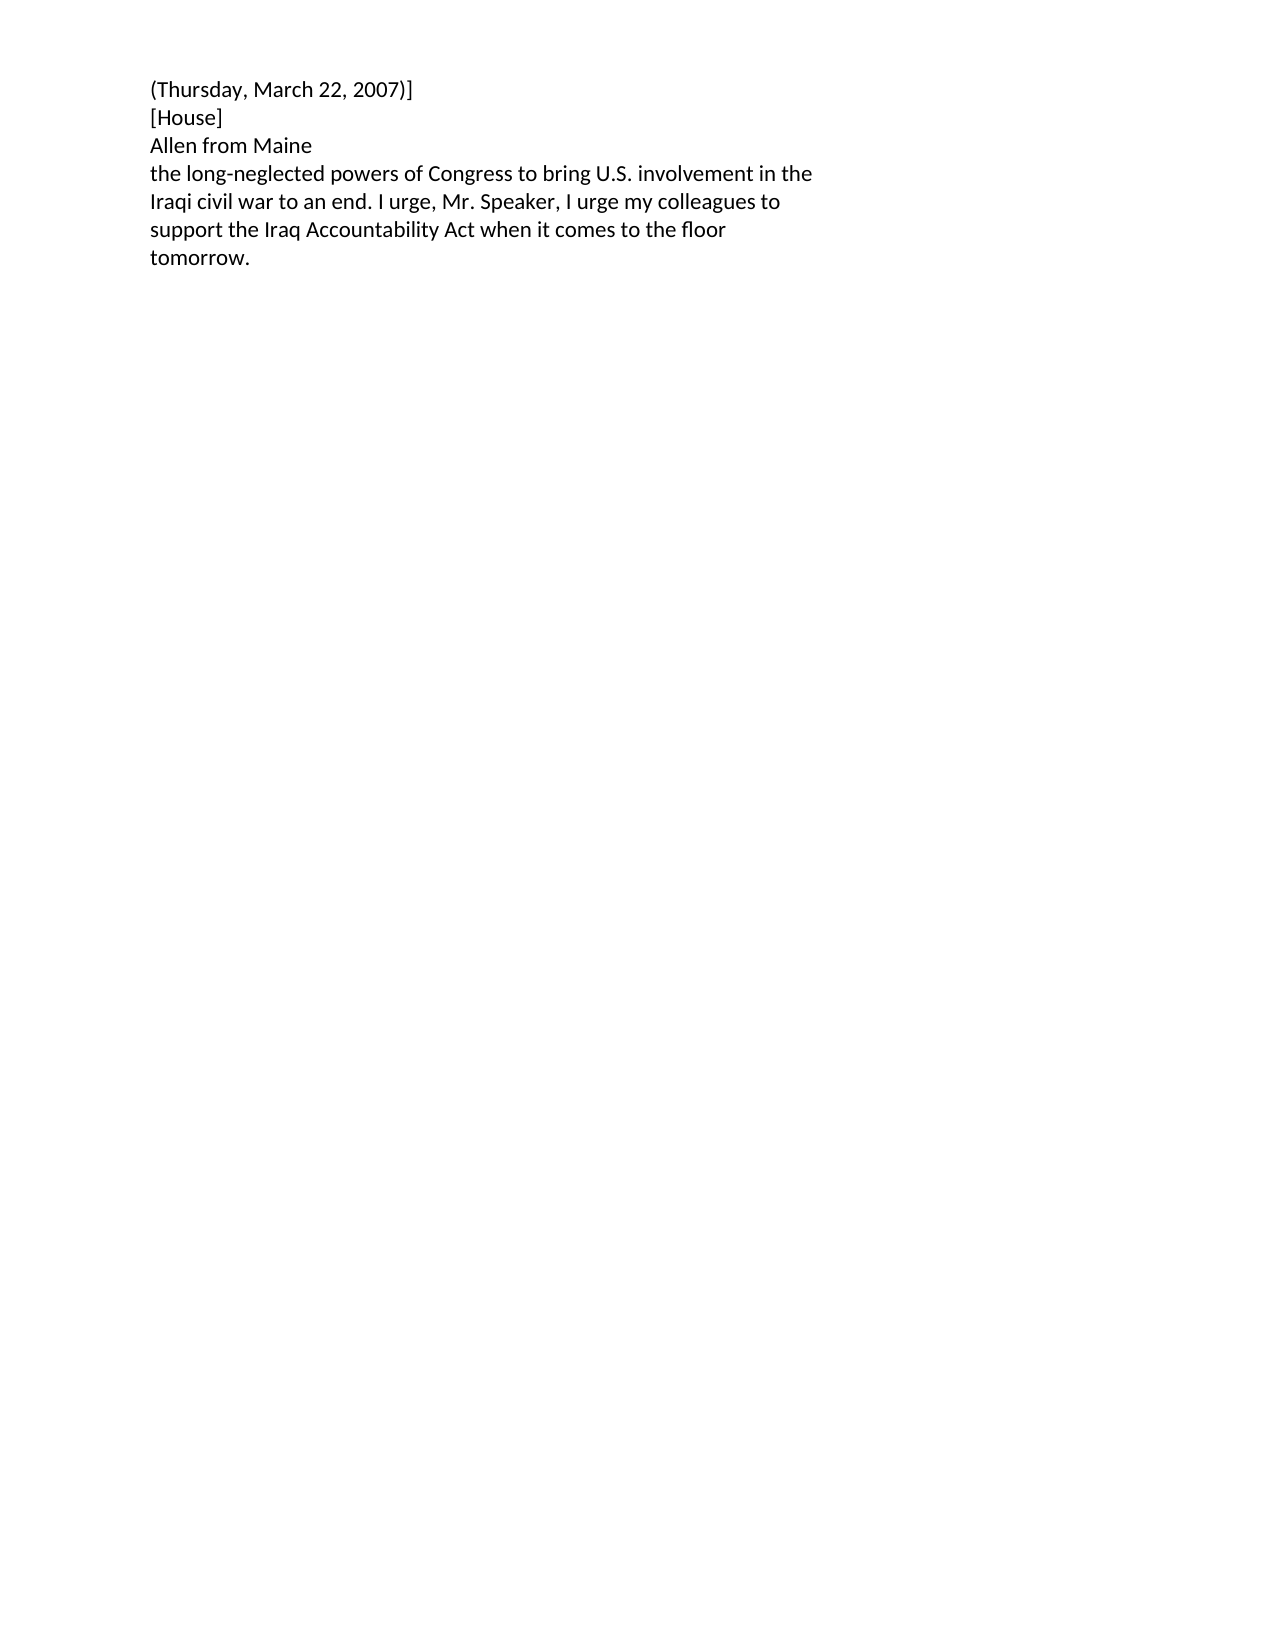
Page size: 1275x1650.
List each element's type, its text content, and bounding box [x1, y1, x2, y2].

text the long-neglected powers of Congress to bring U.S. involvement in the [150, 159, 1125, 187]
text tomorrow. [150, 243, 1125, 271]
text support the Iraq Accountability Act when it comes to the floor [150, 215, 1125, 243]
text Iraqi civil war to an end. I urge, Mr. Speaker, I urge my colleagues to [150, 187, 1125, 215]
